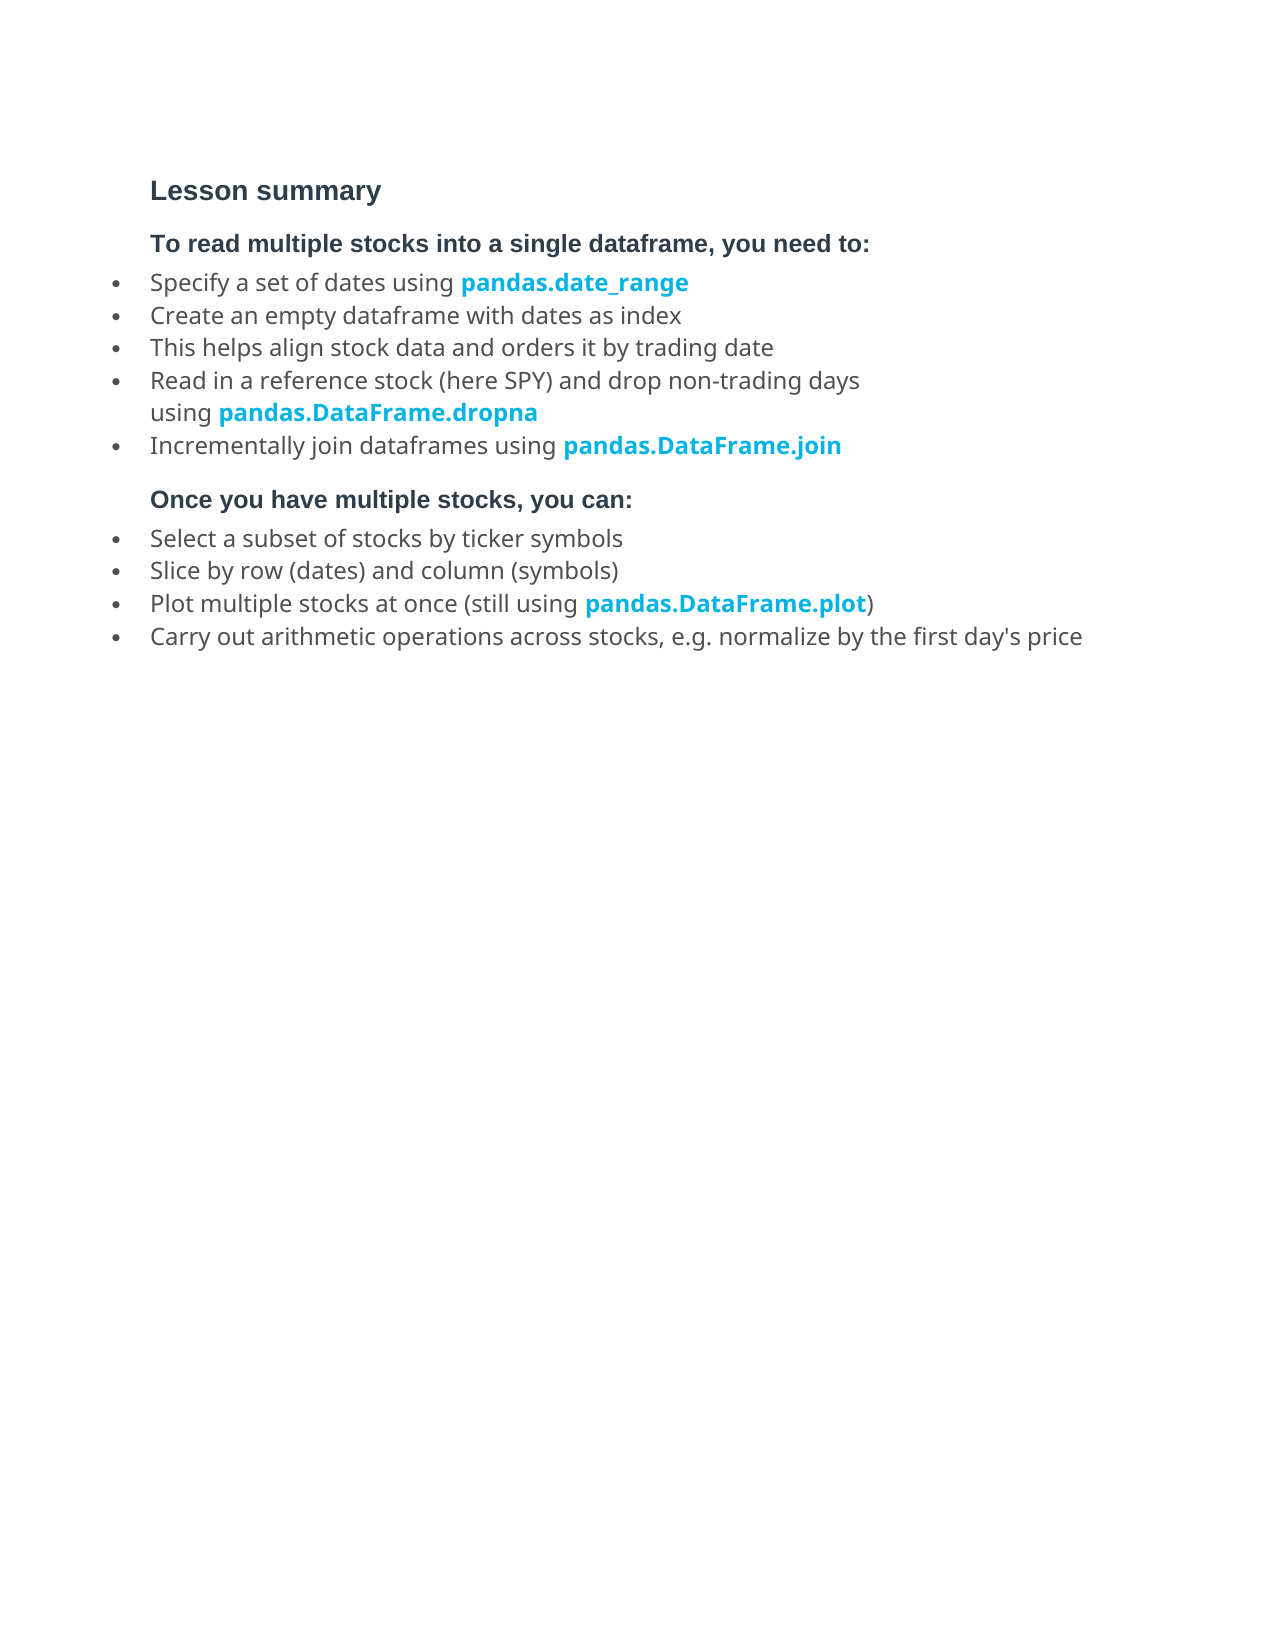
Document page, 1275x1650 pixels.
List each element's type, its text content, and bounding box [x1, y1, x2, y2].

list Plot multiple stocks at once (still using pandas.DataFrame.plot) [112, 587, 1125, 619]
text Lesson summary [150, 173, 1125, 206]
list Carry out arithmetic operations across stocks, e.g. normalize by the first day's price [112, 619, 1125, 652]
list This helps align stock data and orders it by trading date [112, 331, 1125, 364]
list Incrementally join dataframes using pandas.DataFrame.join [112, 429, 1125, 461]
list Create an empty dataframe with dates as index [112, 298, 1125, 331]
text Once you have multiple stocks, you can: [150, 485, 1125, 514]
list Specify a set of dates using pandas.date_range [112, 266, 1125, 298]
list Slice by row (dates) and column (symbols) [112, 554, 1125, 587]
list Read in a reference stock (here SPY) and drop non-trading days using pandas.DataFrame.dropna [112, 364, 1125, 429]
list Select a subset of stocks by ticker symbols [112, 521, 1125, 554]
text To read multiple stocks into a single dataframe, you need to: [150, 229, 1125, 258]
